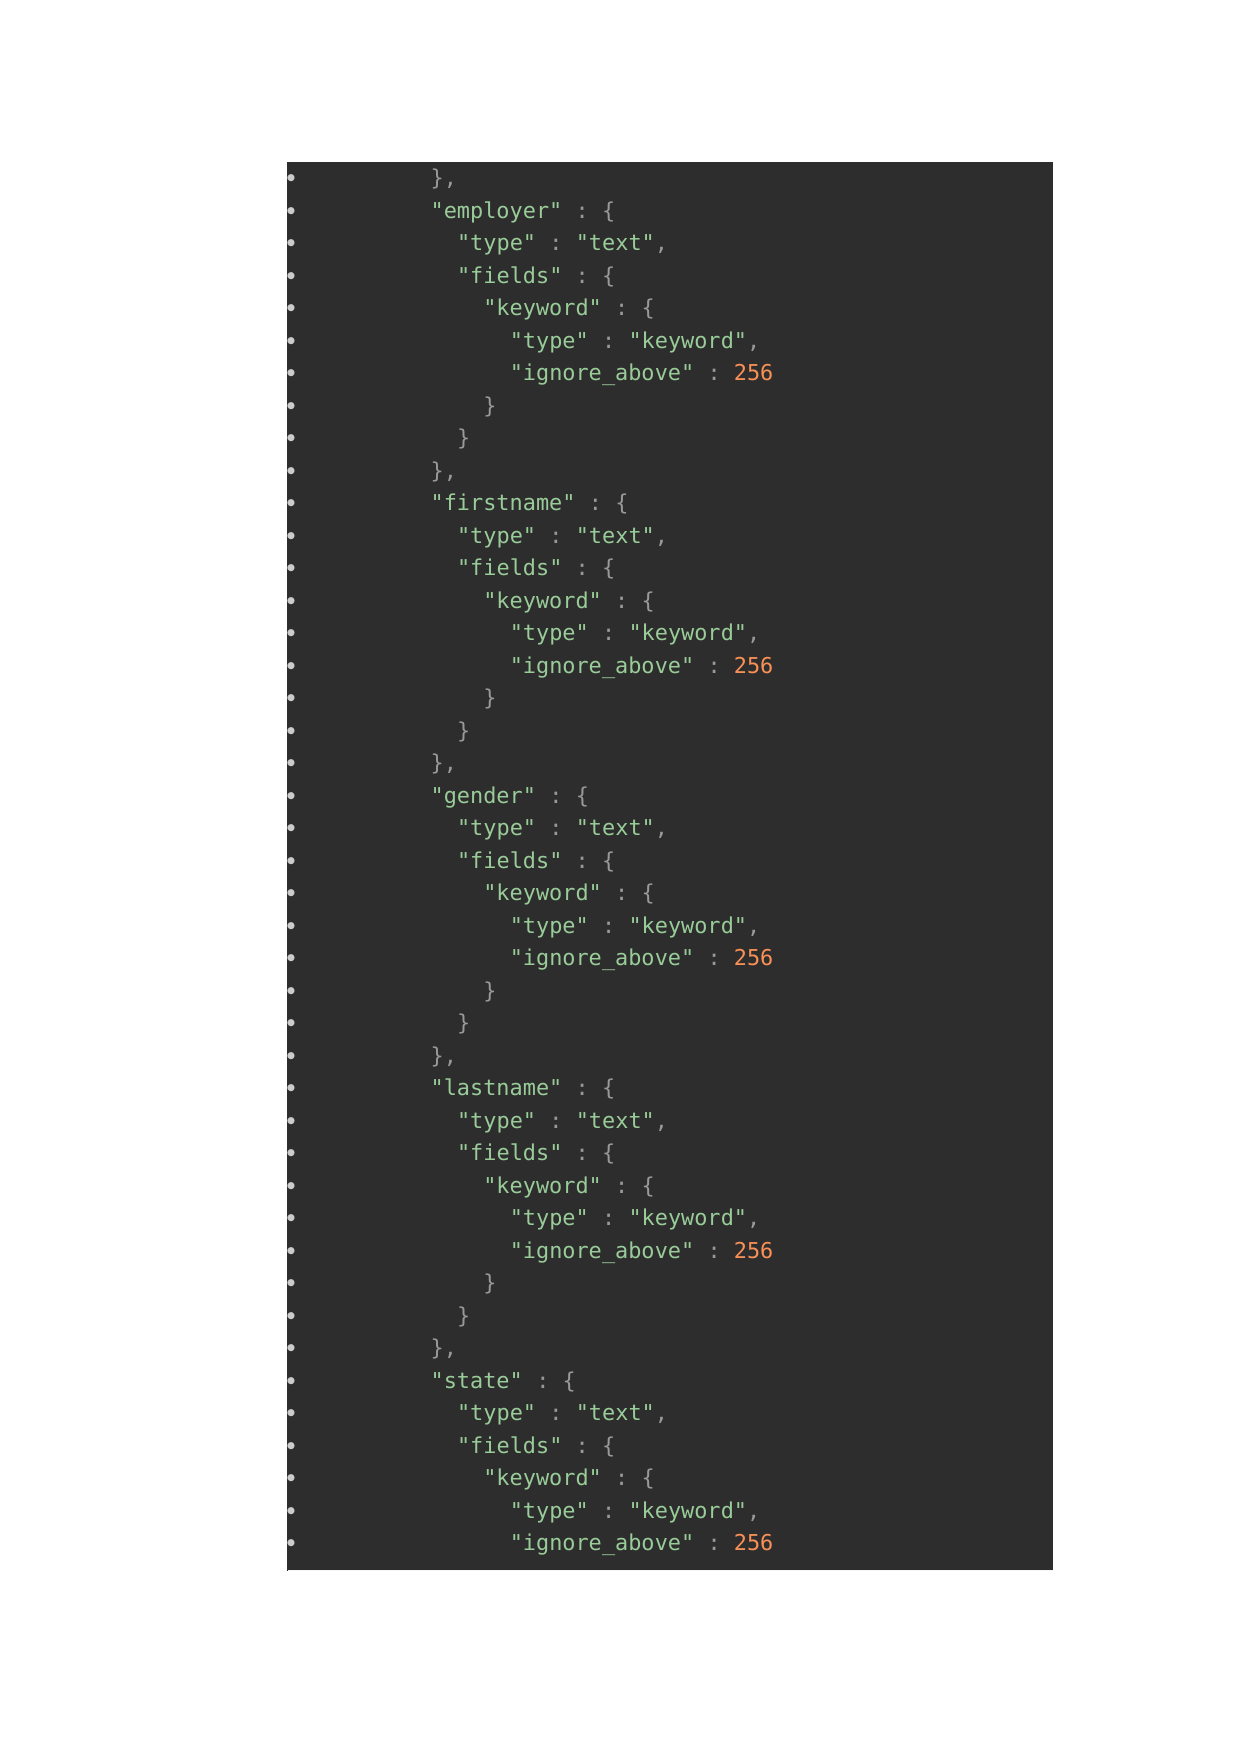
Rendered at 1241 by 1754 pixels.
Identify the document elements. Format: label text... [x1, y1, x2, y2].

list }, [287, 747, 1053, 779]
list } [287, 1007, 1053, 1039]
list } [287, 974, 1053, 1007]
list } [287, 1299, 1053, 1332]
list } [287, 422, 1053, 454]
list "keyword" : { [287, 584, 1053, 617]
list "fields" : { [287, 844, 1053, 877]
list "type" : "text", [287, 519, 1053, 552]
list "type" : "text", [287, 1397, 1053, 1429]
list }, [287, 454, 1053, 487]
list "ignore_above" : 256 [287, 1527, 1053, 1571]
list "state" : { [287, 1364, 1053, 1397]
list "gender" : { [287, 779, 1053, 812]
list } [287, 1267, 1053, 1299]
list "ignore_above" : 256 [287, 649, 1053, 682]
list "type" : "keyword", [287, 324, 1053, 357]
list "firstname" : { [287, 487, 1053, 519]
list "fields" : { [287, 1137, 1053, 1169]
list "lastname" : { [287, 1072, 1053, 1104]
list "type" : "keyword", [287, 617, 1053, 649]
list }, [287, 1332, 1053, 1364]
list }, [287, 1039, 1053, 1072]
list "keyword" : { [287, 877, 1053, 909]
list "type" : "text", [287, 1104, 1053, 1137]
list "type" : "keyword", [287, 909, 1053, 942]
list "fields" : { [287, 259, 1053, 292]
list "keyword" : { [287, 292, 1053, 324]
list "type" : "keyword", [287, 1494, 1053, 1527]
list "type" : "text", [287, 227, 1053, 259]
list "type" : "keyword", [287, 1202, 1053, 1234]
list } [287, 389, 1053, 422]
list "type" : "text", [287, 812, 1053, 844]
list } [287, 714, 1053, 747]
list "ignore_above" : 256 [287, 357, 1053, 389]
list "ignore_above" : 256 [287, 1234, 1053, 1267]
list "keyword" : { [287, 1169, 1053, 1202]
list "employer" : { [287, 194, 1053, 227]
list } [287, 682, 1053, 714]
list "fields" : { [287, 552, 1053, 584]
list "fields" : { [287, 1429, 1053, 1462]
list "ignore_above" : 256 [287, 942, 1053, 974]
list }, [287, 162, 1053, 194]
list "keyword" : { [287, 1462, 1053, 1494]
